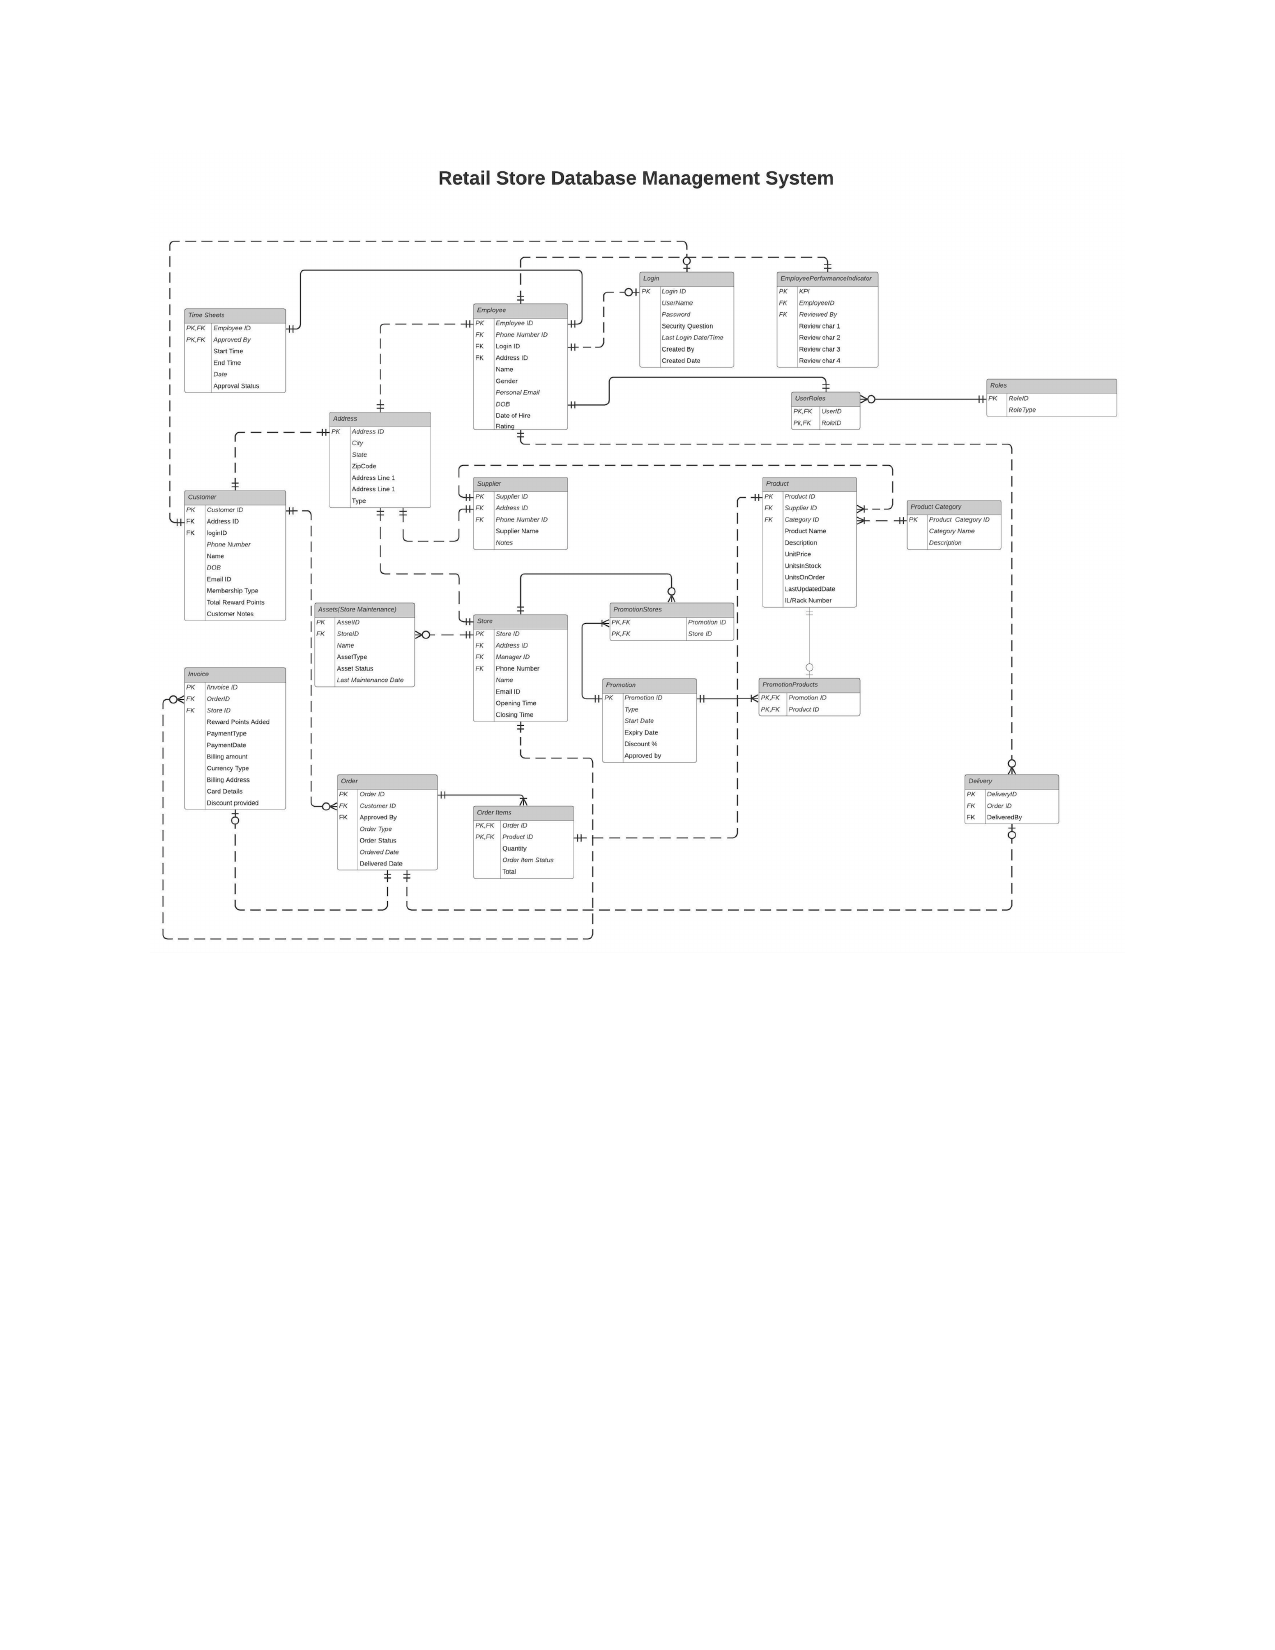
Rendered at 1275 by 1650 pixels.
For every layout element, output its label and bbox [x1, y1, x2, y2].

picture [150, 150, 1125, 953]
